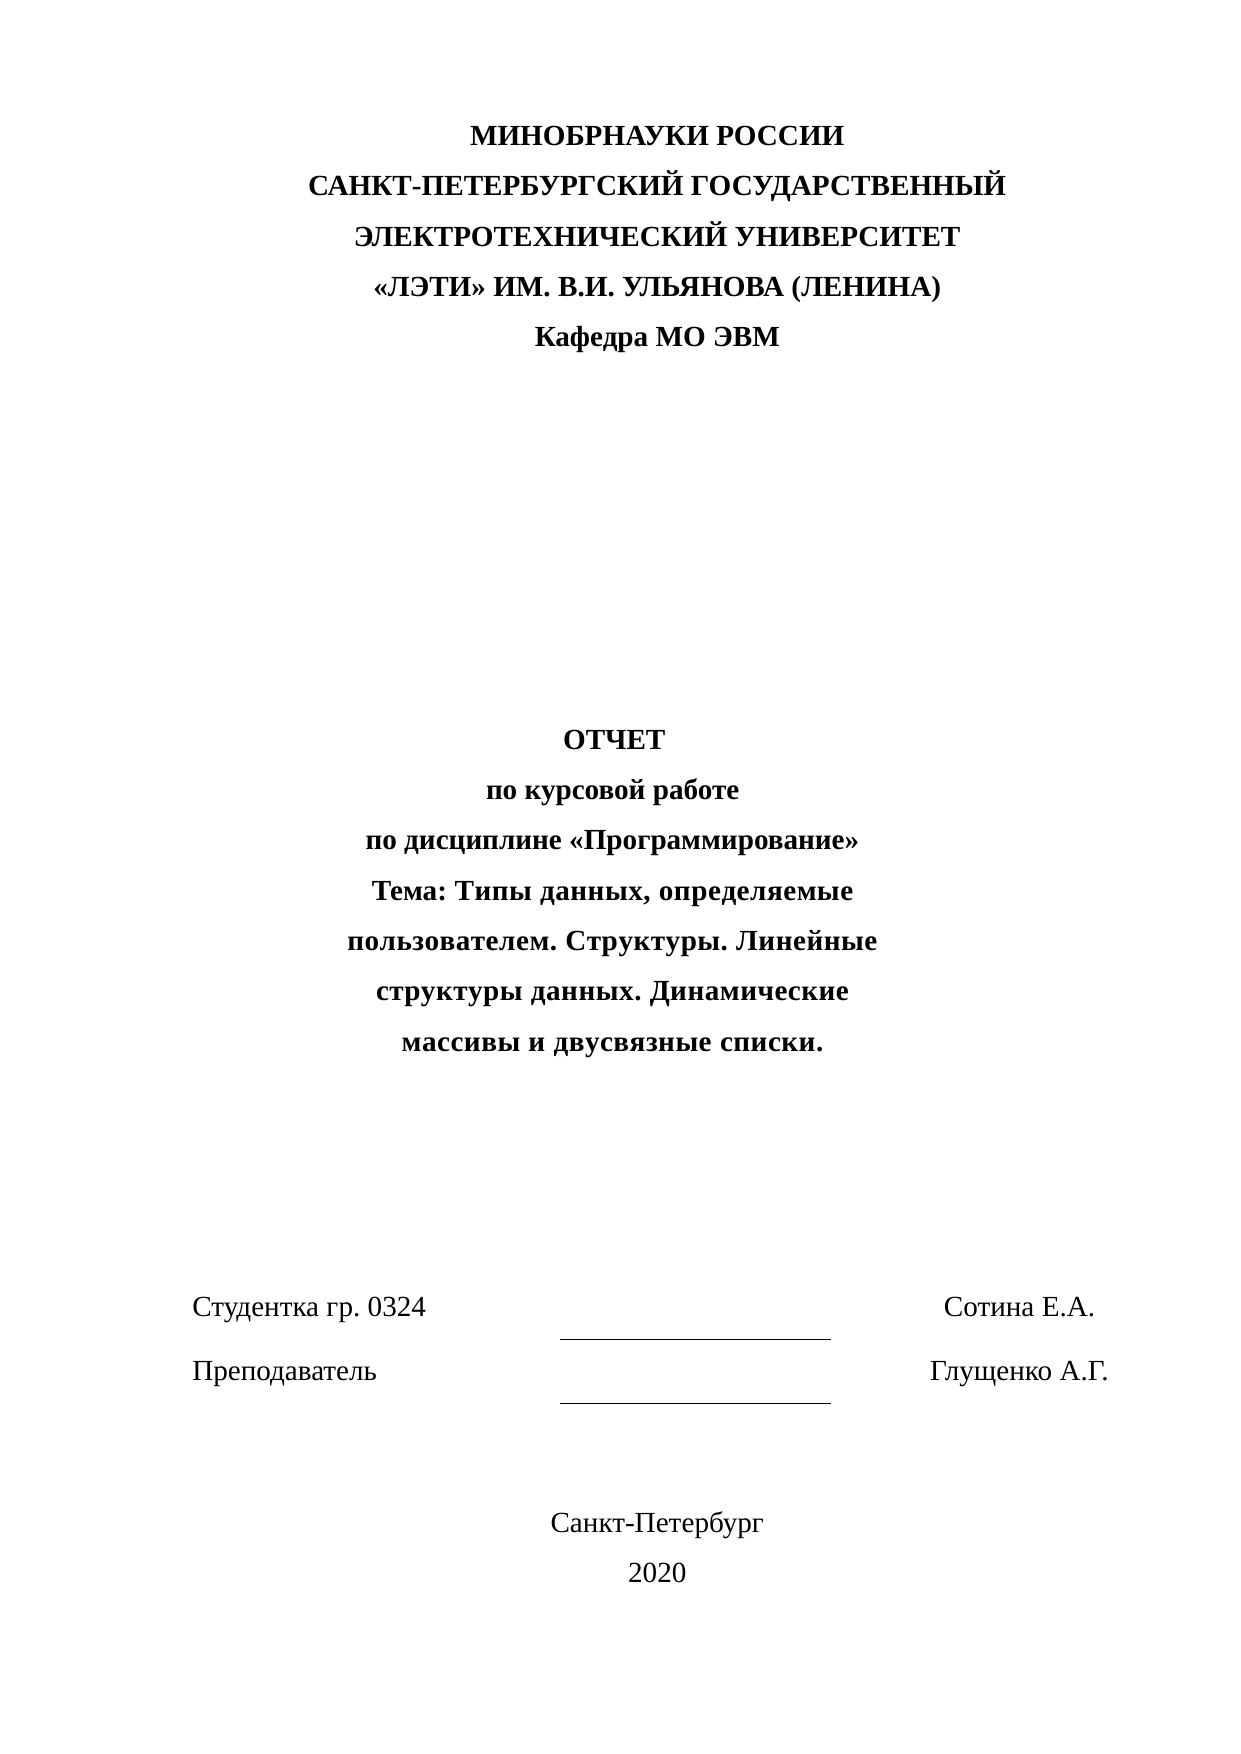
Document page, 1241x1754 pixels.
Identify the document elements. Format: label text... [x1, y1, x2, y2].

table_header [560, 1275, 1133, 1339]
text «ЛЭТИ» им. В.И. Ульянова (Ленина) [118, 269, 1122, 303]
text Кафедра МО ЭВМ [118, 319, 1122, 353]
text электротехнический университет [118, 219, 1122, 252]
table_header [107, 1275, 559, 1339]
text Санкт-Петербург [118, 1505, 1122, 1538]
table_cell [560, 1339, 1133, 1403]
text по дисциплине «Программирование» Тема: Типы данных, определяемые пользователем. Структуры. Линейные структуры данных. Динамические массивы и двусвязные списки. [341, 822, 884, 1057]
text 2020 [118, 1555, 1122, 1589]
text ОТЧЕТ [256, 722, 972, 755]
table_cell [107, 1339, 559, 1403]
text МИНОБРНАУКИ РОССИИ [118, 118, 1122, 152]
text по курсовой работе [256, 772, 969, 806]
text Санкт-Петербургский государственный [118, 168, 1122, 202]
